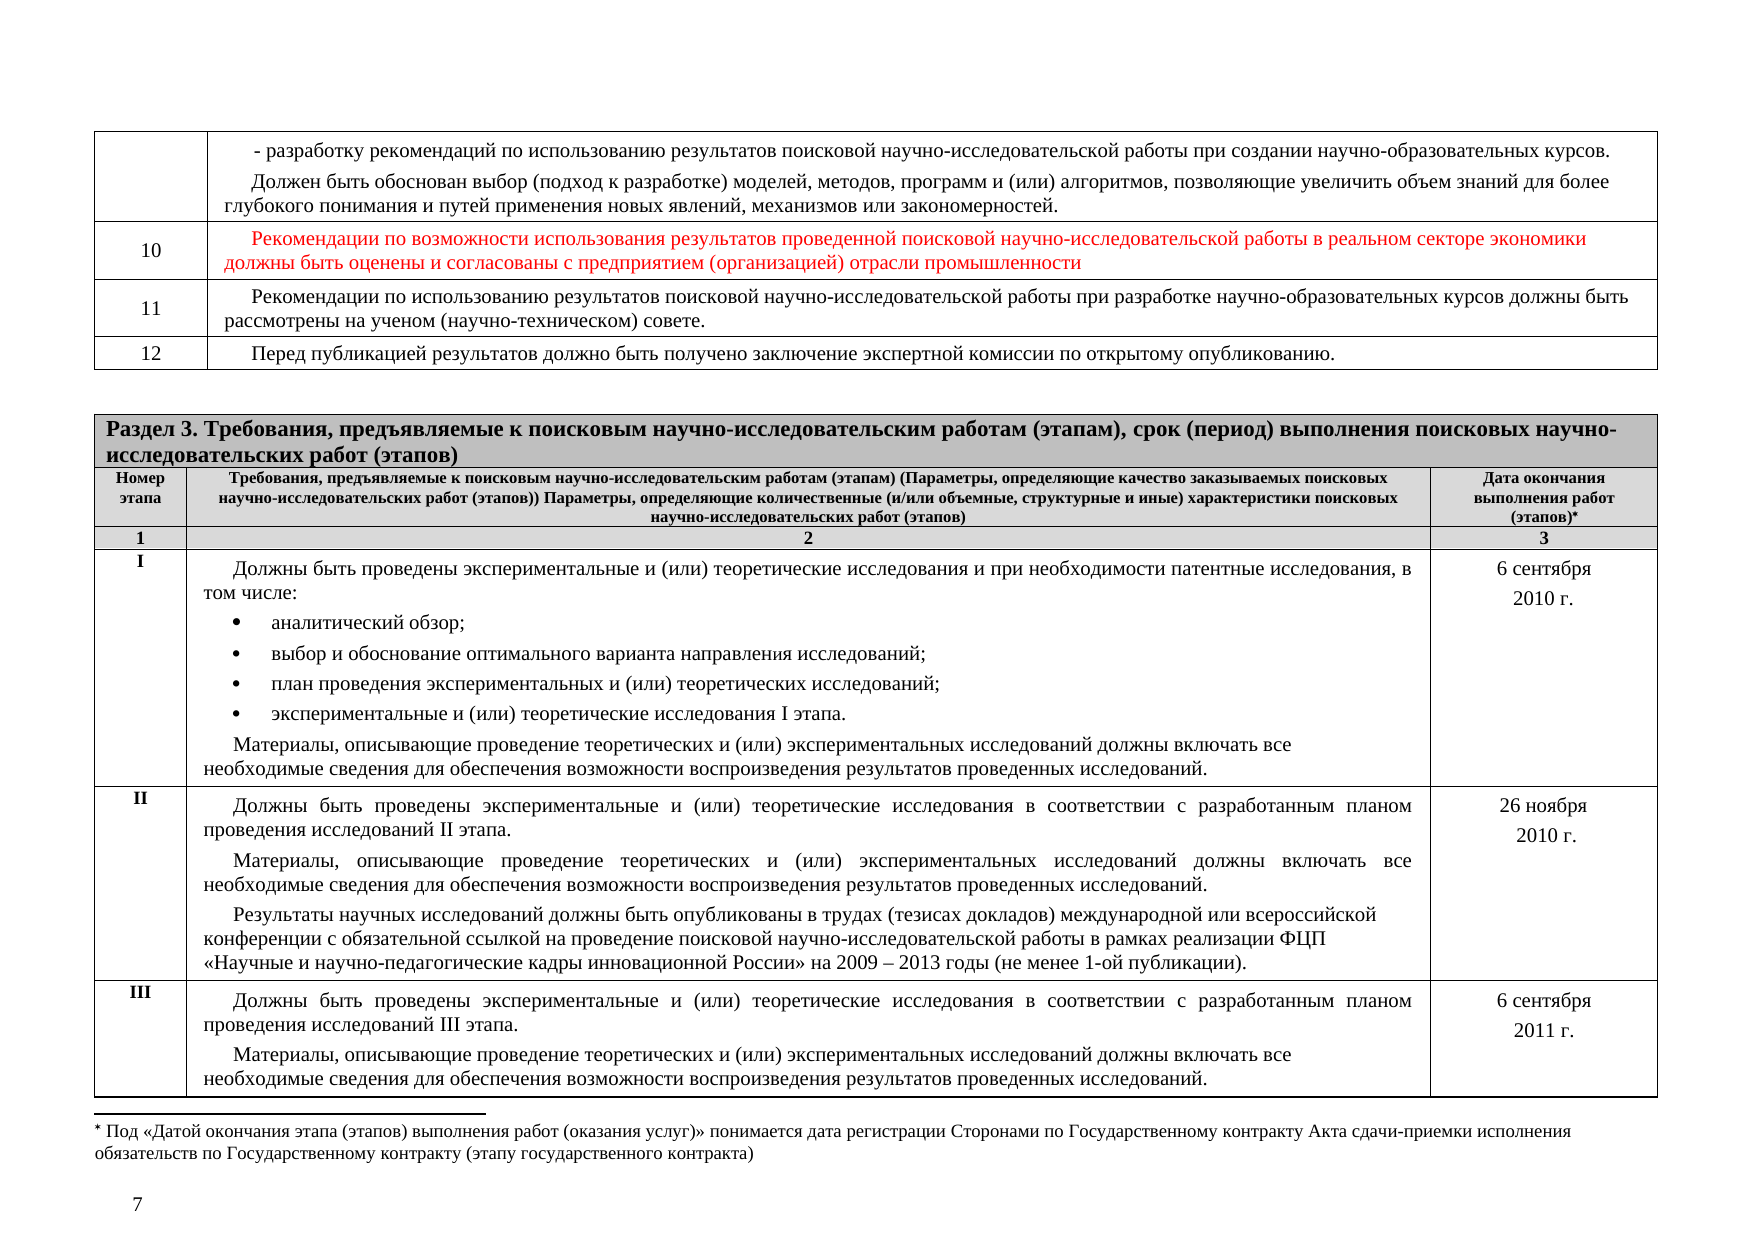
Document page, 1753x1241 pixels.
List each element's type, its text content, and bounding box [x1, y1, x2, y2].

table_cell 6 сентября 2011 г. [1431, 981, 1657, 1096]
table_cell Должны быть проведены экспериментальные и (или) теоретические исследования в соответствии с разработанным планом проведения исследований III этапа. Материалы, описывающие проведение теоретических и (или) экспериментальных исследований должны включать все необходимые сведения для обеспечения возможности воспроизведения результатов проведенных исследований. [187, 981, 1430, 1096]
table_cell Должны быть проведены экспериментальные и (или) теоретические исследования и при необходимости патентные исследования, в том числе: аналитический обзор; выбор и обоснование оптимального варианта направления исследований; план проведения экспериментальных и (или) теоретических исследований; экспериментальные и (или) теоретические исследования I этапа. Материалы, описывающие проведение теоретических и (или) экспериментальных исследований должны включать все необходимые сведения для обеспечения возможности воспроизведения результатов проведенных исследований. [187, 550, 1430, 786]
table_cell I [95, 550, 186, 786]
table_cell 3 [1431, 527, 1657, 548]
table_cell 26 ноября 2010 г. [1431, 787, 1657, 980]
table_cell Перед публикацией результатов должно быть получено заключение экспертной комиссии по открытому опубликованию. [208, 337, 1657, 369]
table_cell 1 [95, 527, 186, 548]
table_cell III [95, 981, 186, 1096]
table_cell Требования, предъявляемые к поисковым научно-исследовательским работам (этапам) (Параметры, определяющие качество заказываемых поисковых научно-исследовательских работ (этапов)) Параметры, определяющие количественные (и/или объемные, структурные и иные) характеристики поисковых научно-исследовательских работ (этапов) [187, 468, 1430, 526]
table_header Раздел 3. Требования, предъявляемые к поисковым научно-исследовательским работам (этапам), cрок (период) выполнения поисковых научно-исследовательских работ (этапов) [95, 415, 1657, 467]
table_cell Номер этапа [95, 468, 186, 526]
table_cell Рекомендации по использованию результатов поисковой научно-исследовательской работы при разработке научно-образовательных курсов должны быть рассмотрены на ученом (научно-техническом) совете. [208, 280, 1657, 336]
table_cell Рекомендации по возможности использования результатов проведенной поисковой научно-исследовательской работы в реальном секторе экономики должны быть оценены и согласованы с предприятием (организацией) отрасли промышленности [208, 222, 1657, 278]
table_cell II [95, 787, 186, 980]
table_cell 10 [95, 222, 207, 278]
table_cell Должны быть проведены экспериментальные и (или) теоретические исследования в соответствии с разработанным планом проведения исследований II этапа. Материалы, описывающие проведение теоретических и (или) экспериментальных исследований должны включать все необходимые сведения для обеспечения возможности воспроизведения результатов проведенных исследований. Результаты научных исследований должны быть опубликованы в трудах (тезисах докладов) международной или всероссийской конференции с обязательной ссылкой на проведение поисковой научно-исследовательской работы в рамках реализации ФЦП «Научные и научно-педагогические кадры инновационной России» на 2009 – 2013 годы (не менее 1-ой публикации). [187, 787, 1430, 980]
table_cell 11 [95, 280, 207, 336]
table_cell 6 сентября 2010 г. [1431, 550, 1657, 786]
table_cell 12 [95, 337, 207, 369]
table_cell 9 [95, 132, 207, 221]
table_cell Дата окончания выполнения работ (этапов) [1431, 468, 1657, 526]
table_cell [208, 132, 1657, 221]
table_cell 2 [187, 527, 1430, 548]
